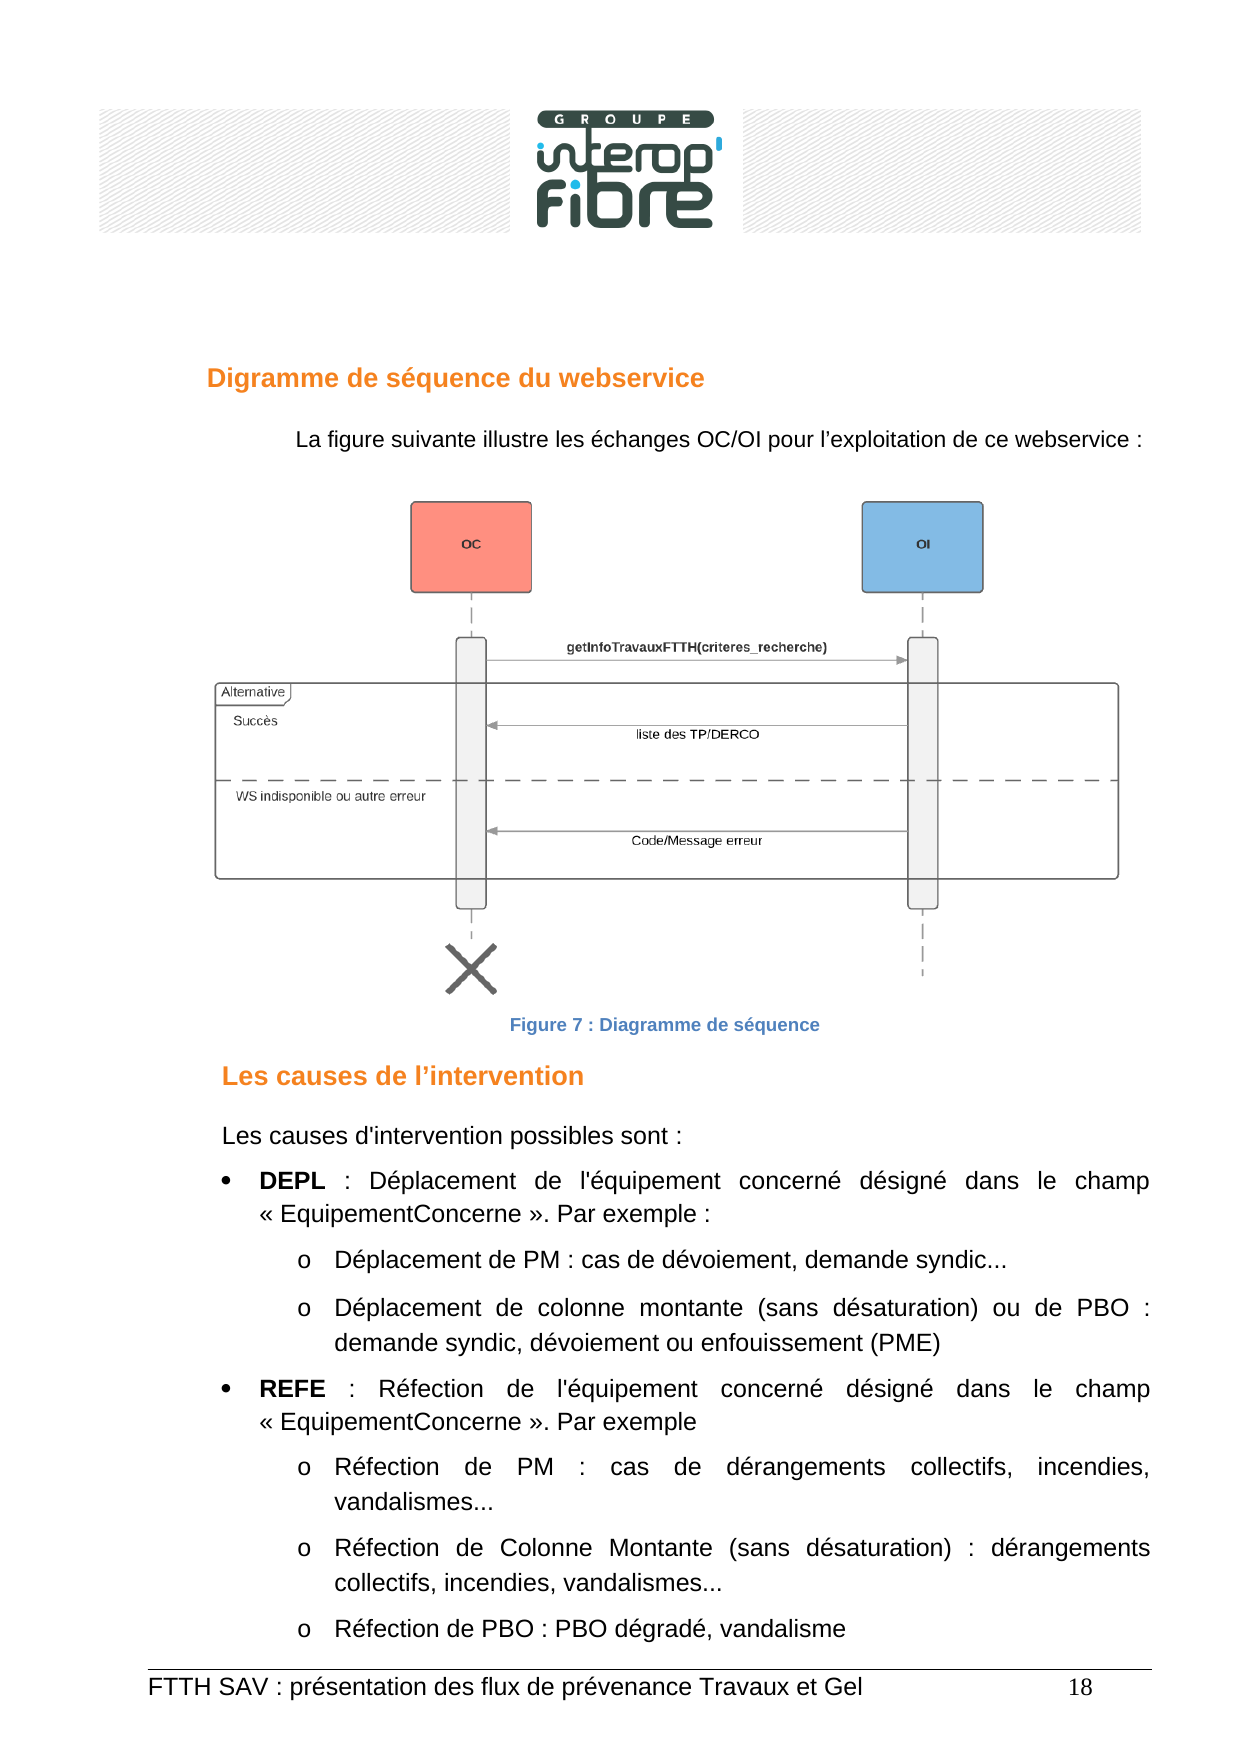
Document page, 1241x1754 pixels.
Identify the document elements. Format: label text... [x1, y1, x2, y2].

subtitle Digramme de séquence du webservice [207, 362, 1152, 393]
picture [44, 59, 1195, 280]
list Réfection de PBO : PBO dégradé, vandalisme [297, 1614, 1152, 1644]
text Les causes d'intervention possibles sont : [148, 1121, 1152, 1149]
list REFE : Réfection de l'équipement concerné désigné dans le champ « EquipementConcerne ». Par exemple [222, 1373, 1152, 1435]
list Déplacement de PM : cas de dévoiement, demande syndic... [297, 1245, 1152, 1276]
list DEPL : Déplacement de l'équipement concerné désigné dans le champ « EquipementConcerne ». Par exemple : [222, 1166, 1152, 1228]
text La figure suivante illustre les échanges OC/OI pour l’exploitation de ce webservice : [295, 426, 1152, 452]
list Réfection de Colonne Montante (sans désaturation) : dérangements collectifs, incendies, vandalismes... [297, 1533, 1152, 1597]
picture [196, 494, 1133, 1005]
list Déplacement de colonne montante (sans désaturation) ou de PBO : demande syndic, dévoiement ou enfouissement (PME) [297, 1293, 1152, 1357]
list Réfection de PM : cas de dérangements collectifs, incendies, vandalismes... [297, 1452, 1152, 1516]
